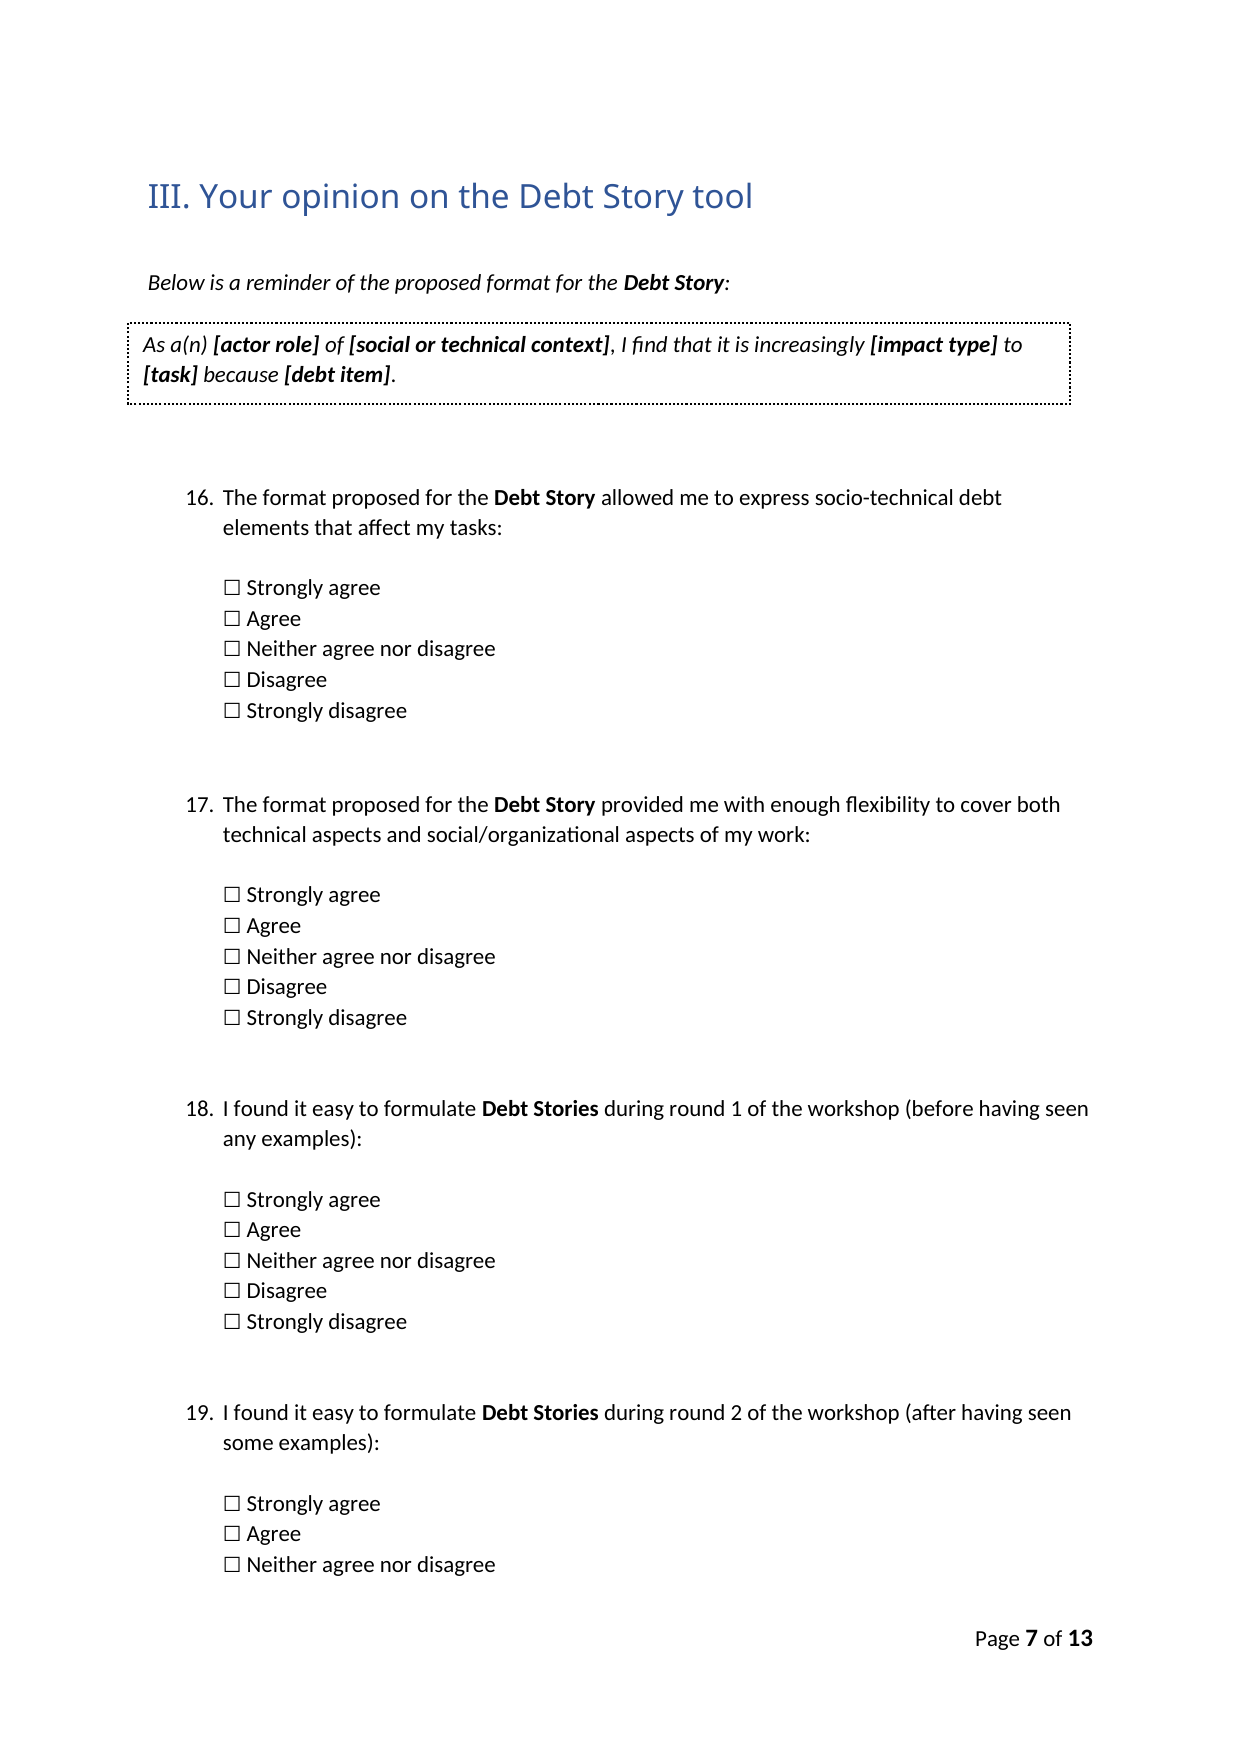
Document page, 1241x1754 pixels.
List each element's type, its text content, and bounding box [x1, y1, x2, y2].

list Agree [223, 1519, 1093, 1548]
list The format proposed for the Debt Story allowed me to express socio-technical debt elements that affect my tasks: [185, 483, 1093, 541]
list I found it easy to formulate Debt Stories during round 2 of the workshop (after having seen some examples): [185, 1398, 1093, 1456]
list Disagree [223, 665, 1093, 693]
list Neither agree nor disagree [223, 1246, 1093, 1274]
list Strongly agree [223, 573, 1093, 602]
list Neither agree nor disagree [223, 1550, 1093, 1578]
subtitle III. Your opinion on the Debt Story tool [148, 173, 1093, 218]
list The format proposed for the Debt Story provided me with enough flexibility to cover both technical aspects and social/organizational aspects of my work: [185, 790, 1093, 848]
text Below is a reminder of the proposed format for the Debt Story: [148, 268, 1093, 296]
list Strongly disagree [223, 1003, 1093, 1031]
list Disagree [223, 972, 1093, 1001]
list Neither agree nor disagree [223, 942, 1093, 970]
list Agree [223, 911, 1093, 939]
list Strongly disagree [223, 696, 1093, 724]
list I found it easy to formulate Debt Stories during round 1 of the workshop (before having seen any examples): [185, 1094, 1093, 1152]
list Agree [223, 604, 1093, 632]
list Disagree [223, 1277, 1093, 1305]
list Strongly agree [223, 881, 1093, 909]
list Strongly agree [223, 1185, 1093, 1213]
list Strongly disagree [223, 1307, 1093, 1336]
list Neither agree nor disagree [223, 634, 1093, 663]
list Strongly agree [223, 1489, 1093, 1517]
list Agree [223, 1215, 1093, 1244]
